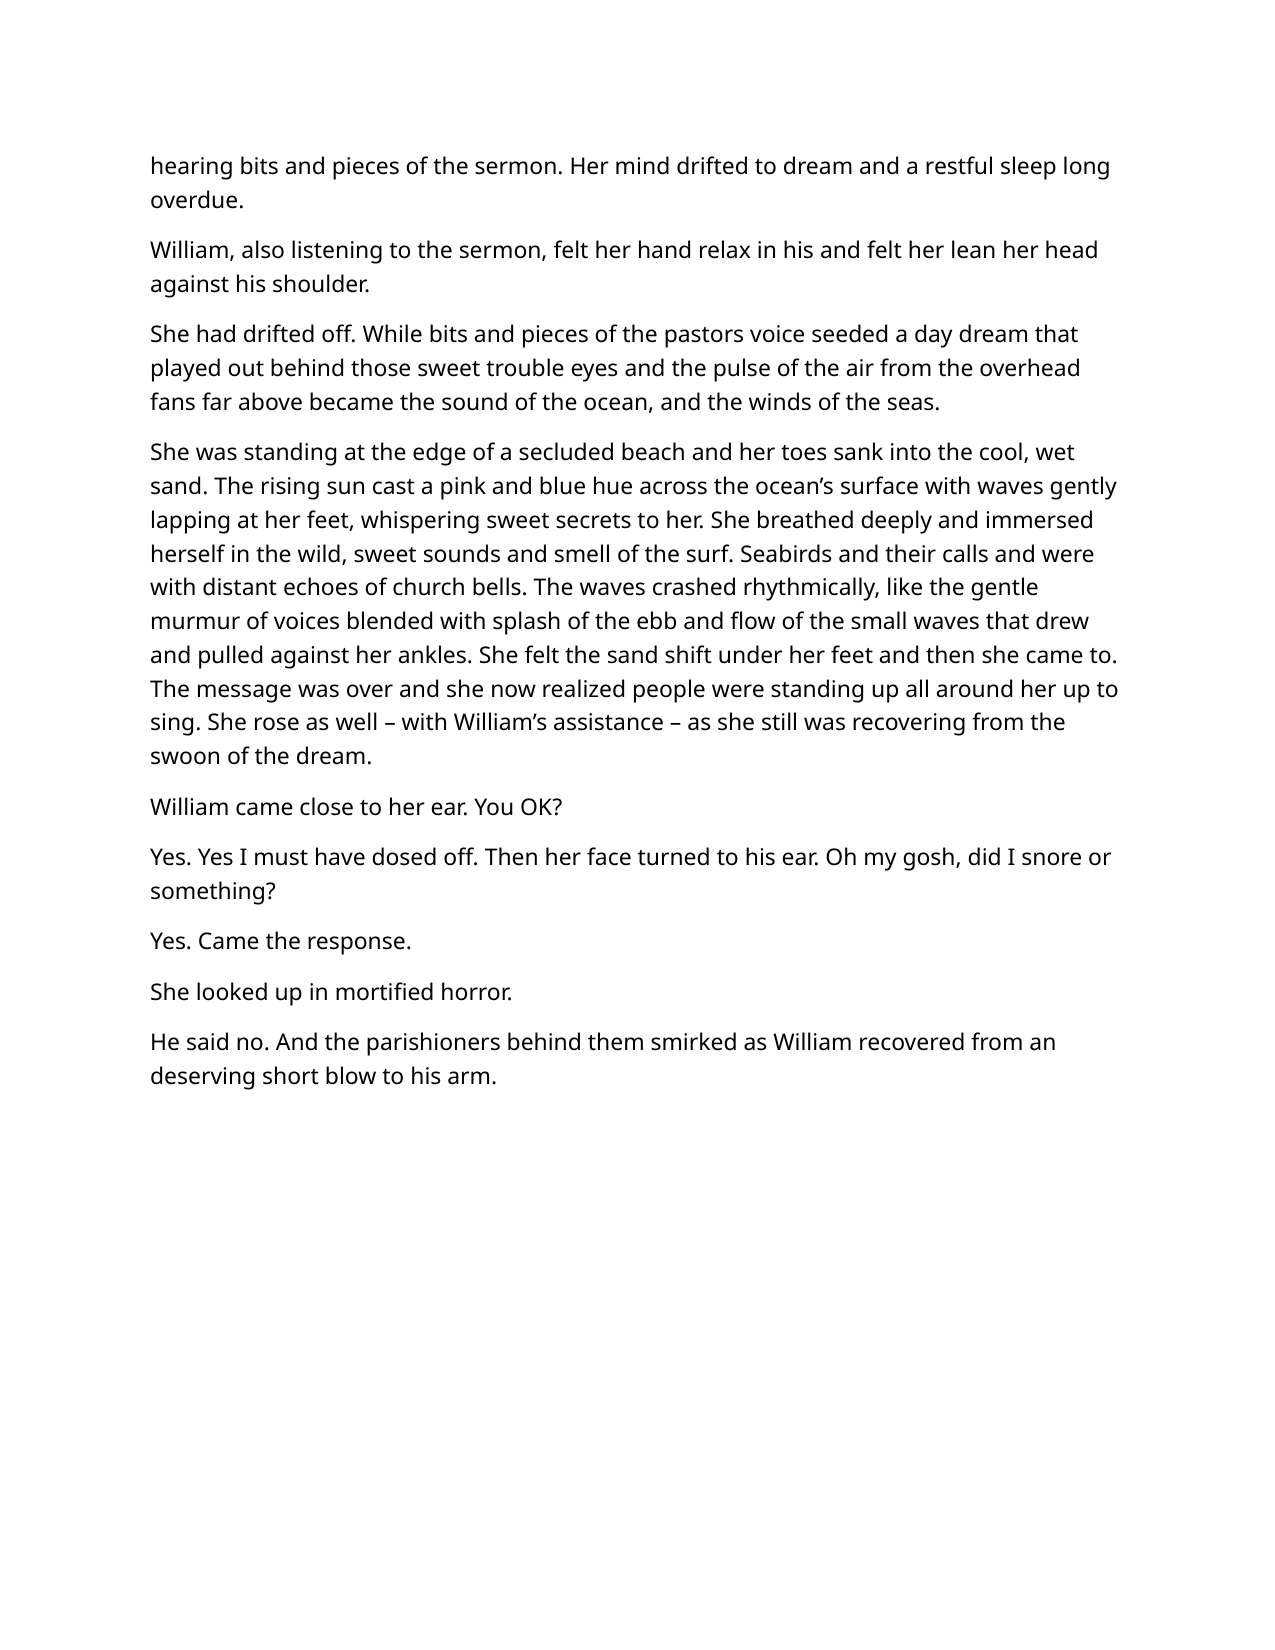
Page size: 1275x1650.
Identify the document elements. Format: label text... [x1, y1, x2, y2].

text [150, 150, 1125, 215]
text William, also listening to the sermon, felt her hand relax in his and felt her lean her head against his shoulder. [150, 234, 1125, 299]
text He said no. And the parishioners behind them smirked as William recovered from an deserving short blow to his arm. [150, 1026, 1125, 1091]
text She was standing at the edge of a secluded beach and her toes sank into the cool, wet sand. The rising sun cast a pink and blue hue across the ocean’s surface with waves gently lapping at her feet, whispering sweet secrets to her. She breathed deeply and immersed herself in the wild, sweet sounds and smell of the surf. Seabirds and their calls and were with distant echoes of church bells. The waves crashed rhythmically, like the gentle murmur of voices blended with splash of the ebb and flow of the small waves that drew and pulled against her ankles. She felt the sand shift under her feet and then she came to. The message was over and she now realized people were standing up all around her up to sing. She rose as well – with William’s assistance – as she still was recovering from the swoon of the dream. [150, 436, 1125, 771]
text Yes. Came the response. [150, 925, 1125, 956]
text She had drifted off. While bits and pieces of the pastors voice seeded a day dream that played out behind those sweet trouble eyes and the pulse of the air from the overhead fans far above became the sound of the ocean, and the winds of the seas. [150, 318, 1125, 417]
text She looked up in mortified horror. [150, 975, 1125, 1007]
text Yes. Yes I must have dosed off. Then her face turned to his ear. Oh my gosh, did I snore or something? [150, 841, 1125, 906]
text William came close to her ear. You OK? [150, 790, 1125, 822]
